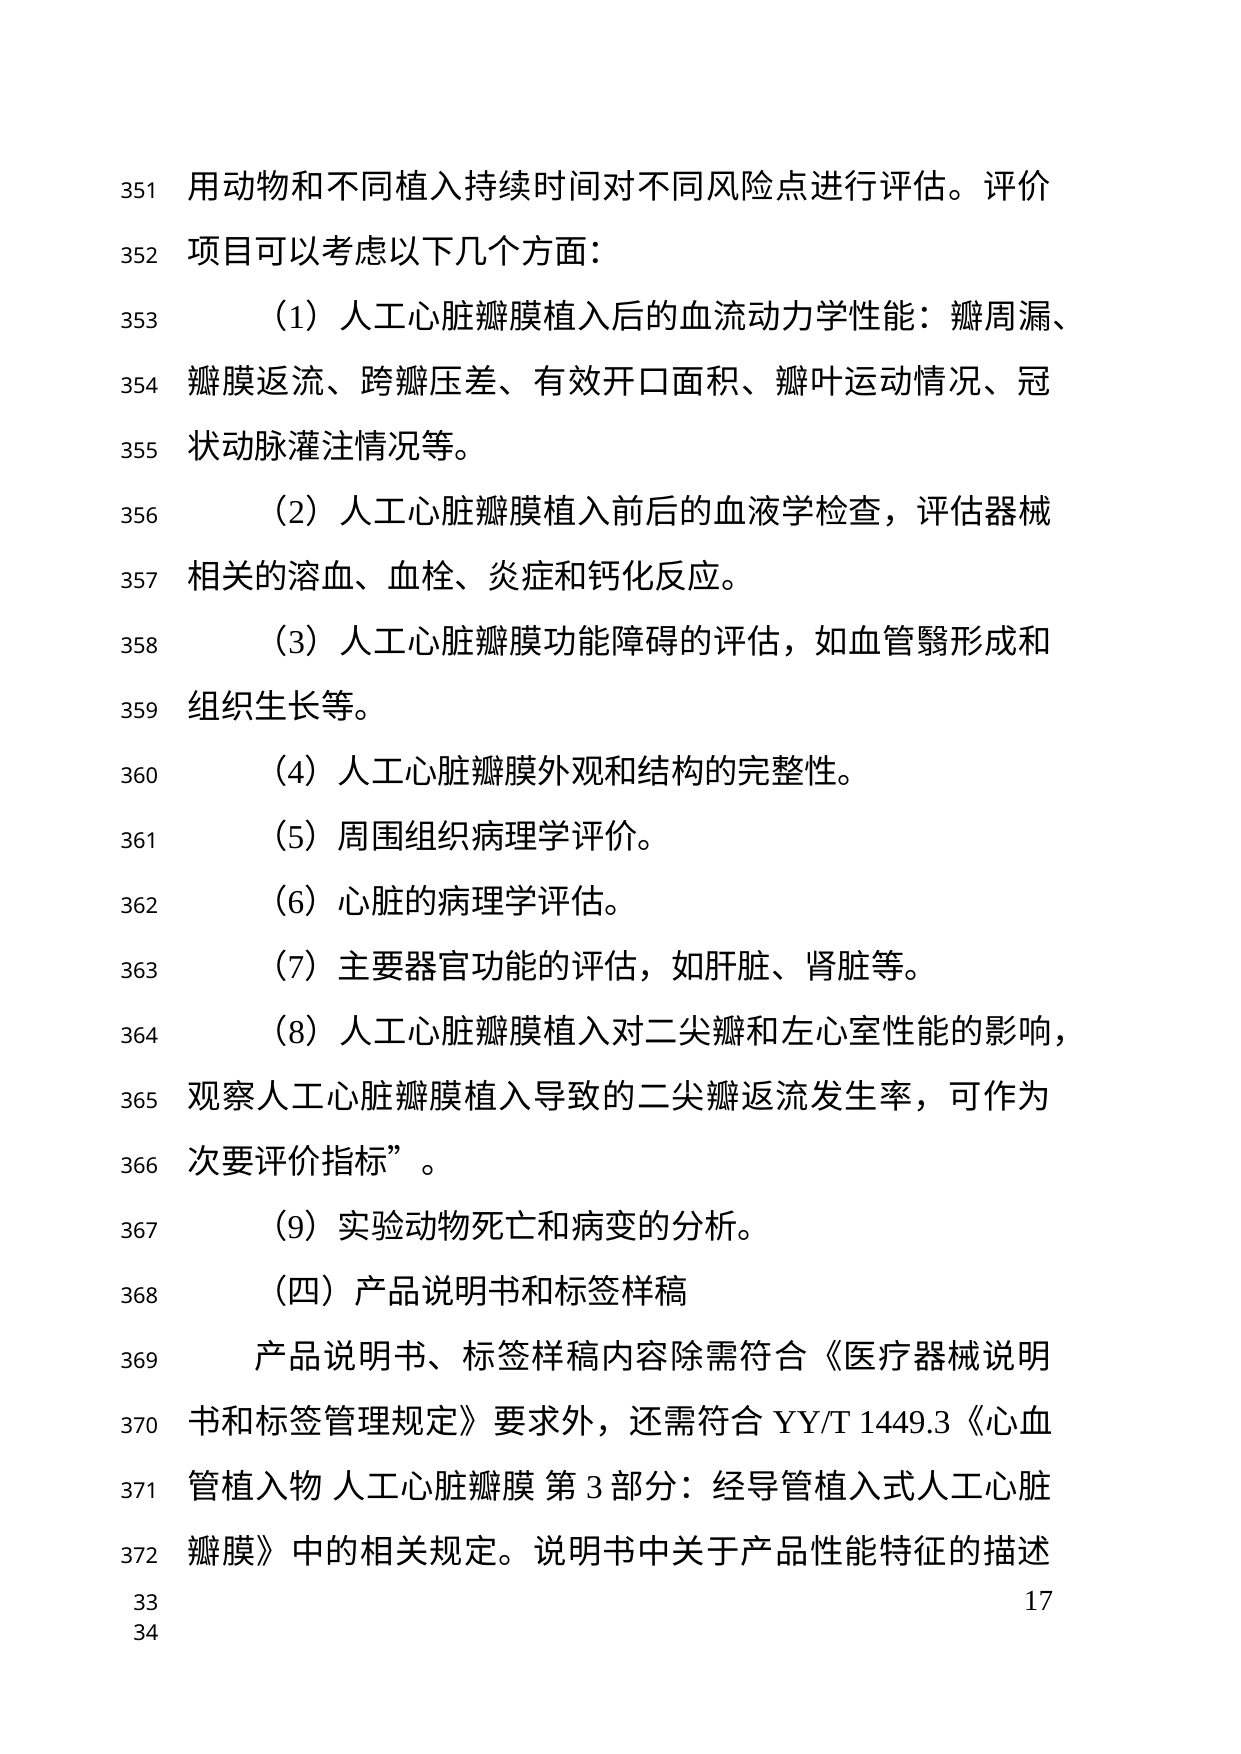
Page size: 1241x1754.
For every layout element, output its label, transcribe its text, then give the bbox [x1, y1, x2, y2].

text （2）人工心脏瓣膜植入前后的血液学检查，评估器械相关的溶血、血栓、炎症和钙化反应。 [187, 477, 1053, 607]
text （3）人工心脏瓣膜功能障碍的评估，如血管翳形成和组织生长等。 [187, 607, 1053, 737]
text （9）实验动物死亡和病变的分析。 [187, 1192, 1053, 1257]
text （6）心脏的病理学评估。 [187, 867, 1053, 932]
text （7）主要器官功能的评估，如肝脏、肾脏等。 [187, 932, 1053, 997]
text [187, 152, 1053, 282]
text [187, 1322, 1053, 1582]
text （4）人工心脏瓣膜外观和结构的完整性。 [187, 737, 1053, 802]
text （5）周围组织病理学评价。 [187, 802, 1053, 867]
text （四）产品说明书和标签样稿 [187, 1257, 1053, 1322]
text （1）人工心脏瓣膜植入后的血流动力学性能：瓣周漏、瓣膜返流、跨瓣压差、有效开口面积、瓣叶运动情况、冠状动脉灌注情况等。 [187, 282, 1053, 477]
text （8）人工心脏瓣膜植入对二尖瓣和左心室性能的影响，观察人工心脏瓣膜植入导致的二尖瓣返流发生率，可作为次要评价指标”。 [187, 997, 1053, 1192]
